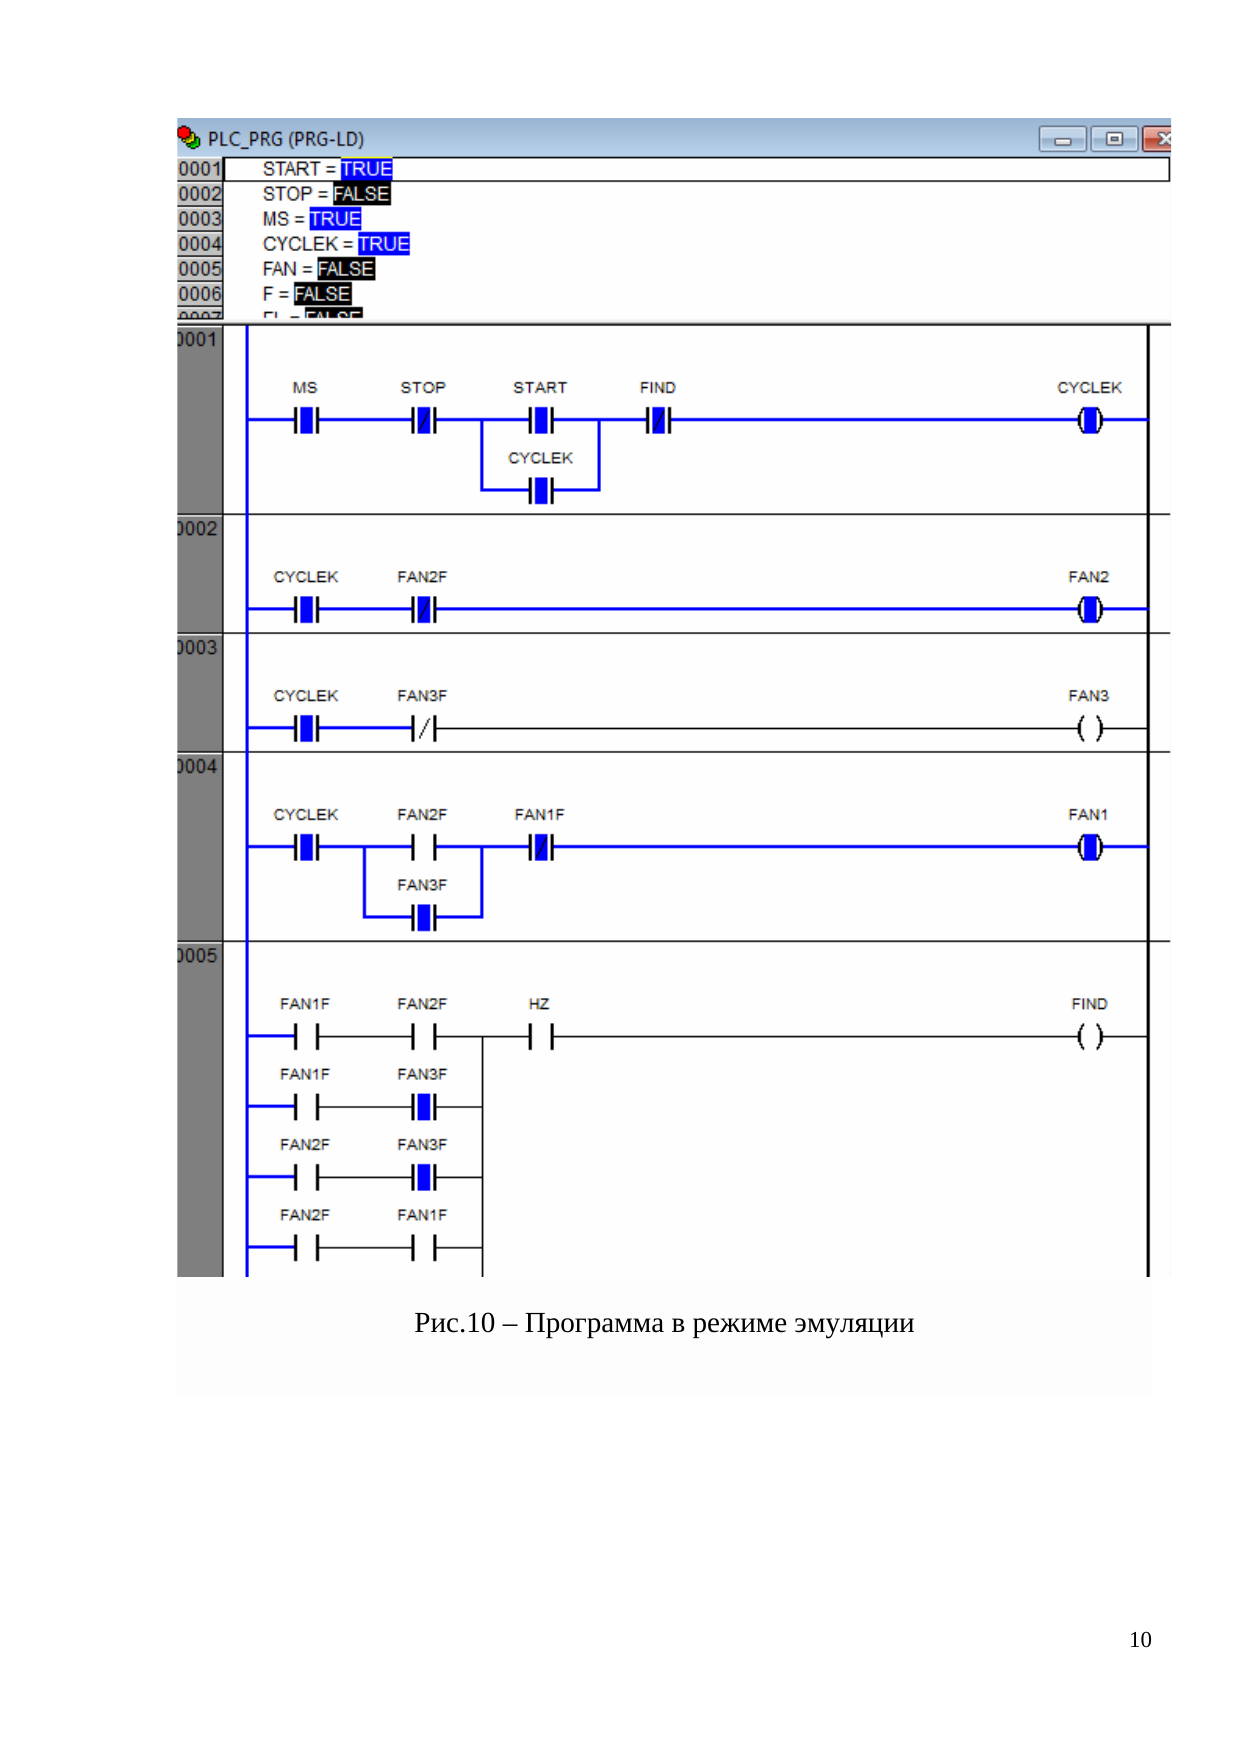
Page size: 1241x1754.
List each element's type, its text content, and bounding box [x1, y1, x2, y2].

text Рис.10 – Программа в режиме эмуляции [177, 1306, 1152, 1339]
picture [177, 118, 1172, 1277]
